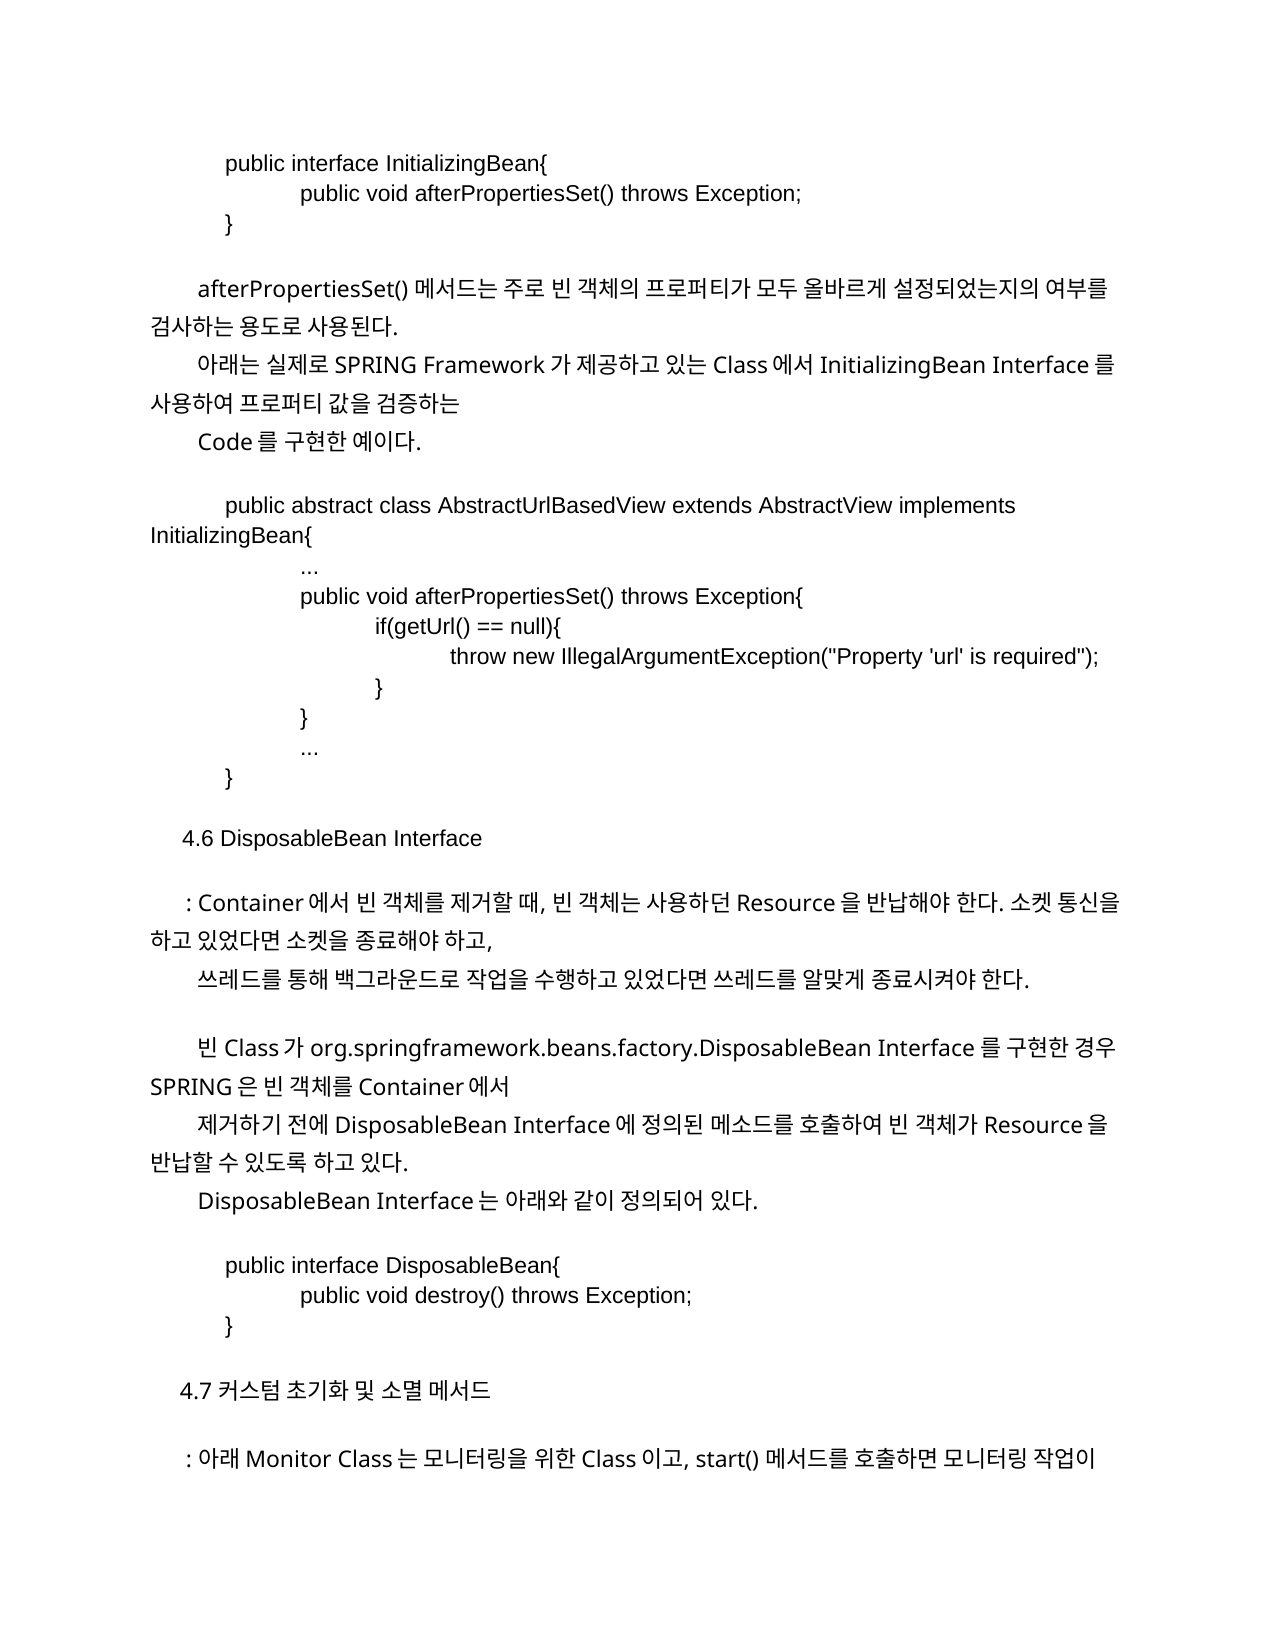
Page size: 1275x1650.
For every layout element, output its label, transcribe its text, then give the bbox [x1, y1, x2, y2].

text public void afterPropertiesSet() throws Exception; [150, 180, 1125, 207]
text : Container에서 빈 객체를 제거할 때, 빈 객체는 사용하던 Resource을 반납해야 한다. 소켓 통신을 하고 있었다면 소켓을 종료해야 하고, [150, 885, 1125, 957]
text Code를 구현한 예이다. [150, 424, 1125, 457]
text afterPropertiesSet() 메서드는 주로 빈 객체의 프로퍼티가 모두 올바르게 설정되었는지의 여부를 검사하는 용도로 사용된다. [150, 271, 1125, 342]
text 4.7 커스텀 초기화 및 소멸 메서드 [150, 1373, 1125, 1406]
text public interface DisposableBean{ [150, 1252, 1125, 1278]
text } [150, 210, 1125, 237]
text public void destroy() throws Exception; [150, 1282, 1125, 1308]
text 빈 Class가 org.springframework.beans.factory.DisposableBean Interface를 구현한 경우 SPRING은 빈 객체를 Container에서 [150, 1030, 1125, 1102]
text } [150, 764, 1125, 791]
text throw new IllegalArgumentException("Property 'url' is required"); [150, 643, 1125, 670]
text } [150, 704, 1125, 730]
text 아래는 실제로 SPRING Framework가 제공하고 있는 Class에서 InitializingBean Interface를 사용하여 프로퍼티 값을 검증하는 [150, 347, 1125, 419]
text public interface InitializingBean{ [150, 150, 1125, 176]
text public void afterPropertiesSet() throws Exception{ [150, 583, 1125, 609]
text 4.6 DisposableBean Interface [150, 824, 1125, 851]
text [150, 1441, 1125, 1474]
text public abstract class AbstractUrlBasedView extends AbstractView implements InitializingBean{ [150, 492, 1125, 549]
text 쓰레드를 통해 백그라운드로 작업을 수행하고 있었다면 쓰레드를 알맞게 종료시켜야 한다. [150, 962, 1125, 995]
text DisposableBean Interface는 아래와 같이 정의되어 있다. [150, 1183, 1125, 1217]
text ... [150, 553, 1125, 579]
text } [150, 673, 1125, 700]
text ... [150, 734, 1125, 760]
text 제거하기 전에 DisposableBean Interface에 정의된 메소드를 호출하여 빈 객체가 Resource을 반납할 수 있도록 하고 있다. [150, 1107, 1125, 1178]
text if(getUrl() == null){ [150, 613, 1125, 639]
text } [150, 1312, 1125, 1338]
